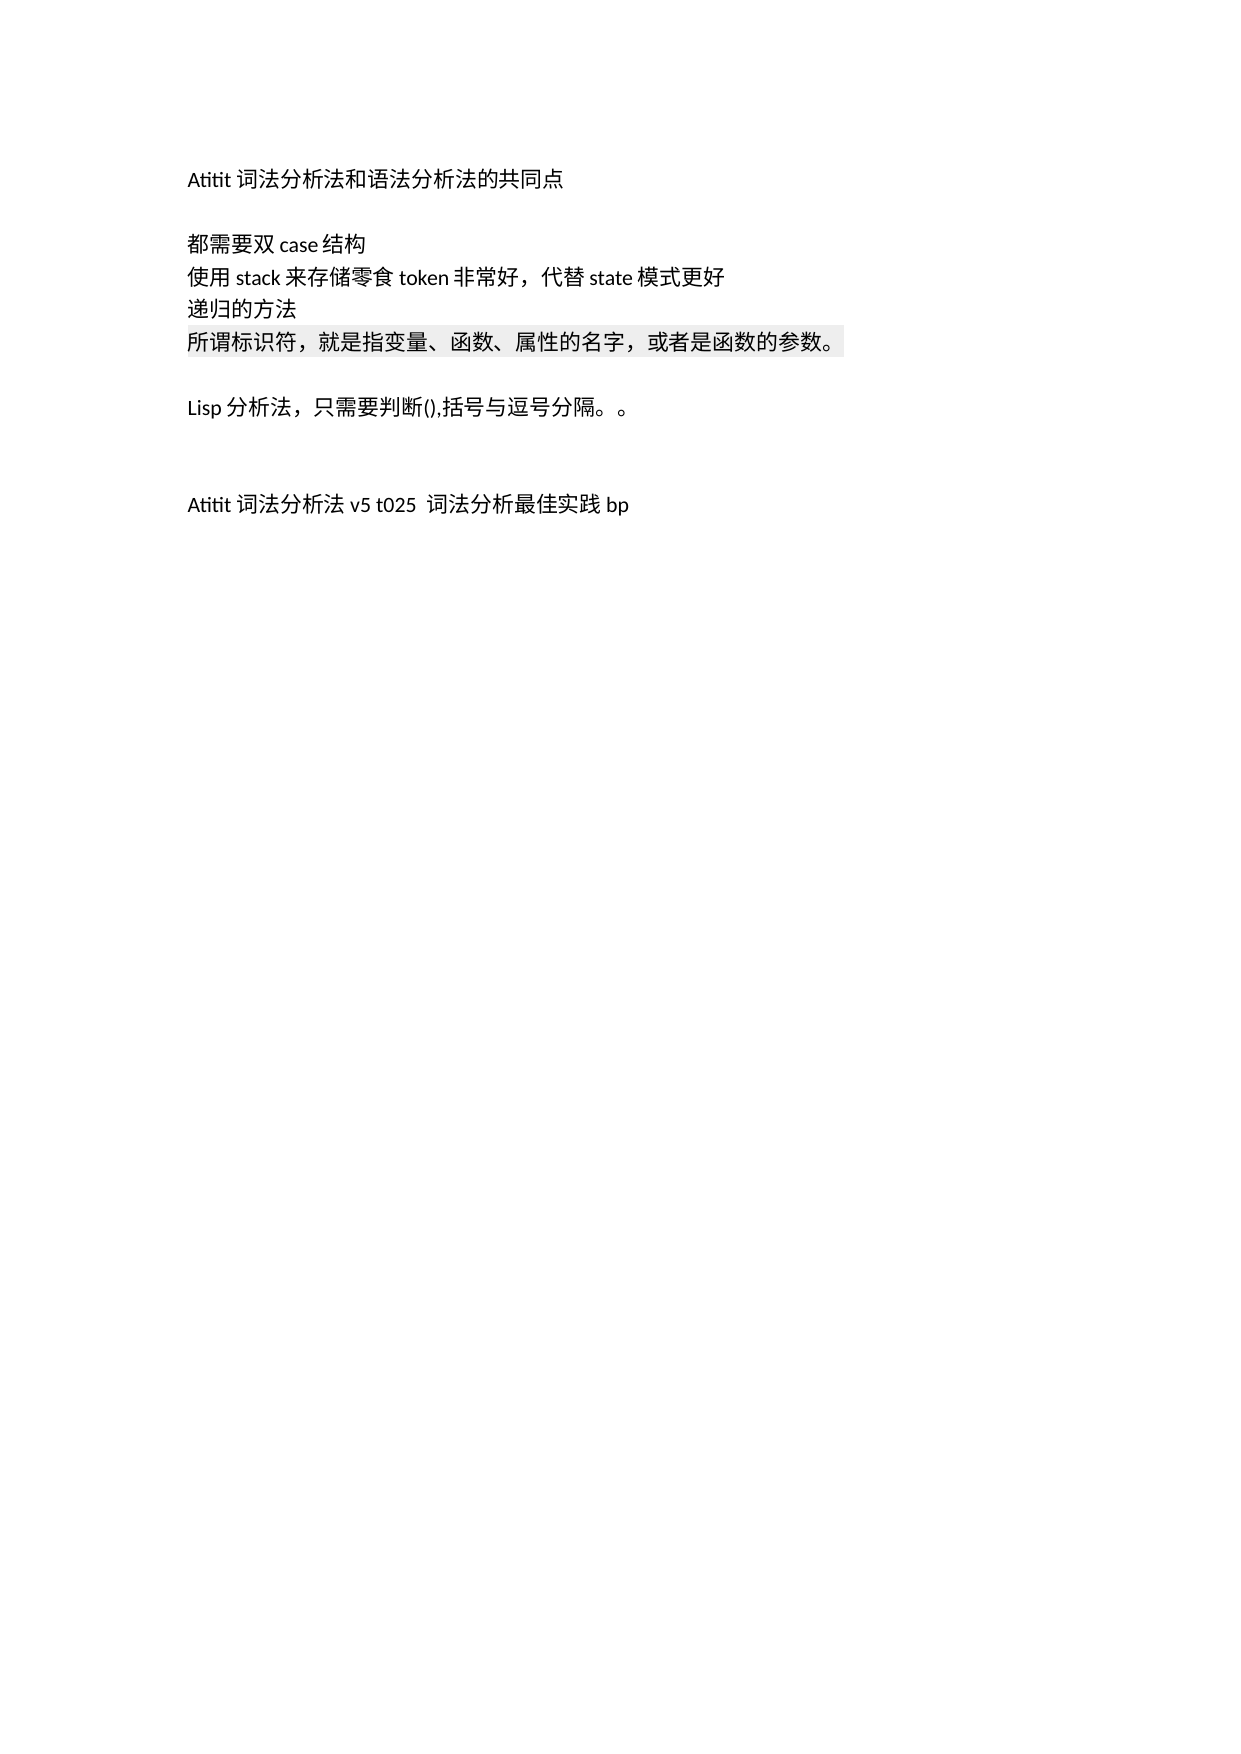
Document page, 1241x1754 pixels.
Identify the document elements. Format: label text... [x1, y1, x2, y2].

text 所谓标识符，就是指变量、函数、属性的名字，或者是函数的参数。 [187, 324, 1053, 357]
text 都需要双case结构 [187, 227, 1053, 259]
text Lisp分析法，只需要判断(),括号与逗号分隔。。 [187, 389, 1053, 422]
text Atitit 词法分析法v5 t025 词法分析最佳实践bp [187, 487, 1053, 519]
text 递归的方法 [187, 292, 1053, 324]
text Atitit 词法分析法和语法分析法的共同点 [187, 162, 1053, 194]
text 使用stack来存储零食token非常好，代替state模式更好 [187, 259, 1053, 292]
